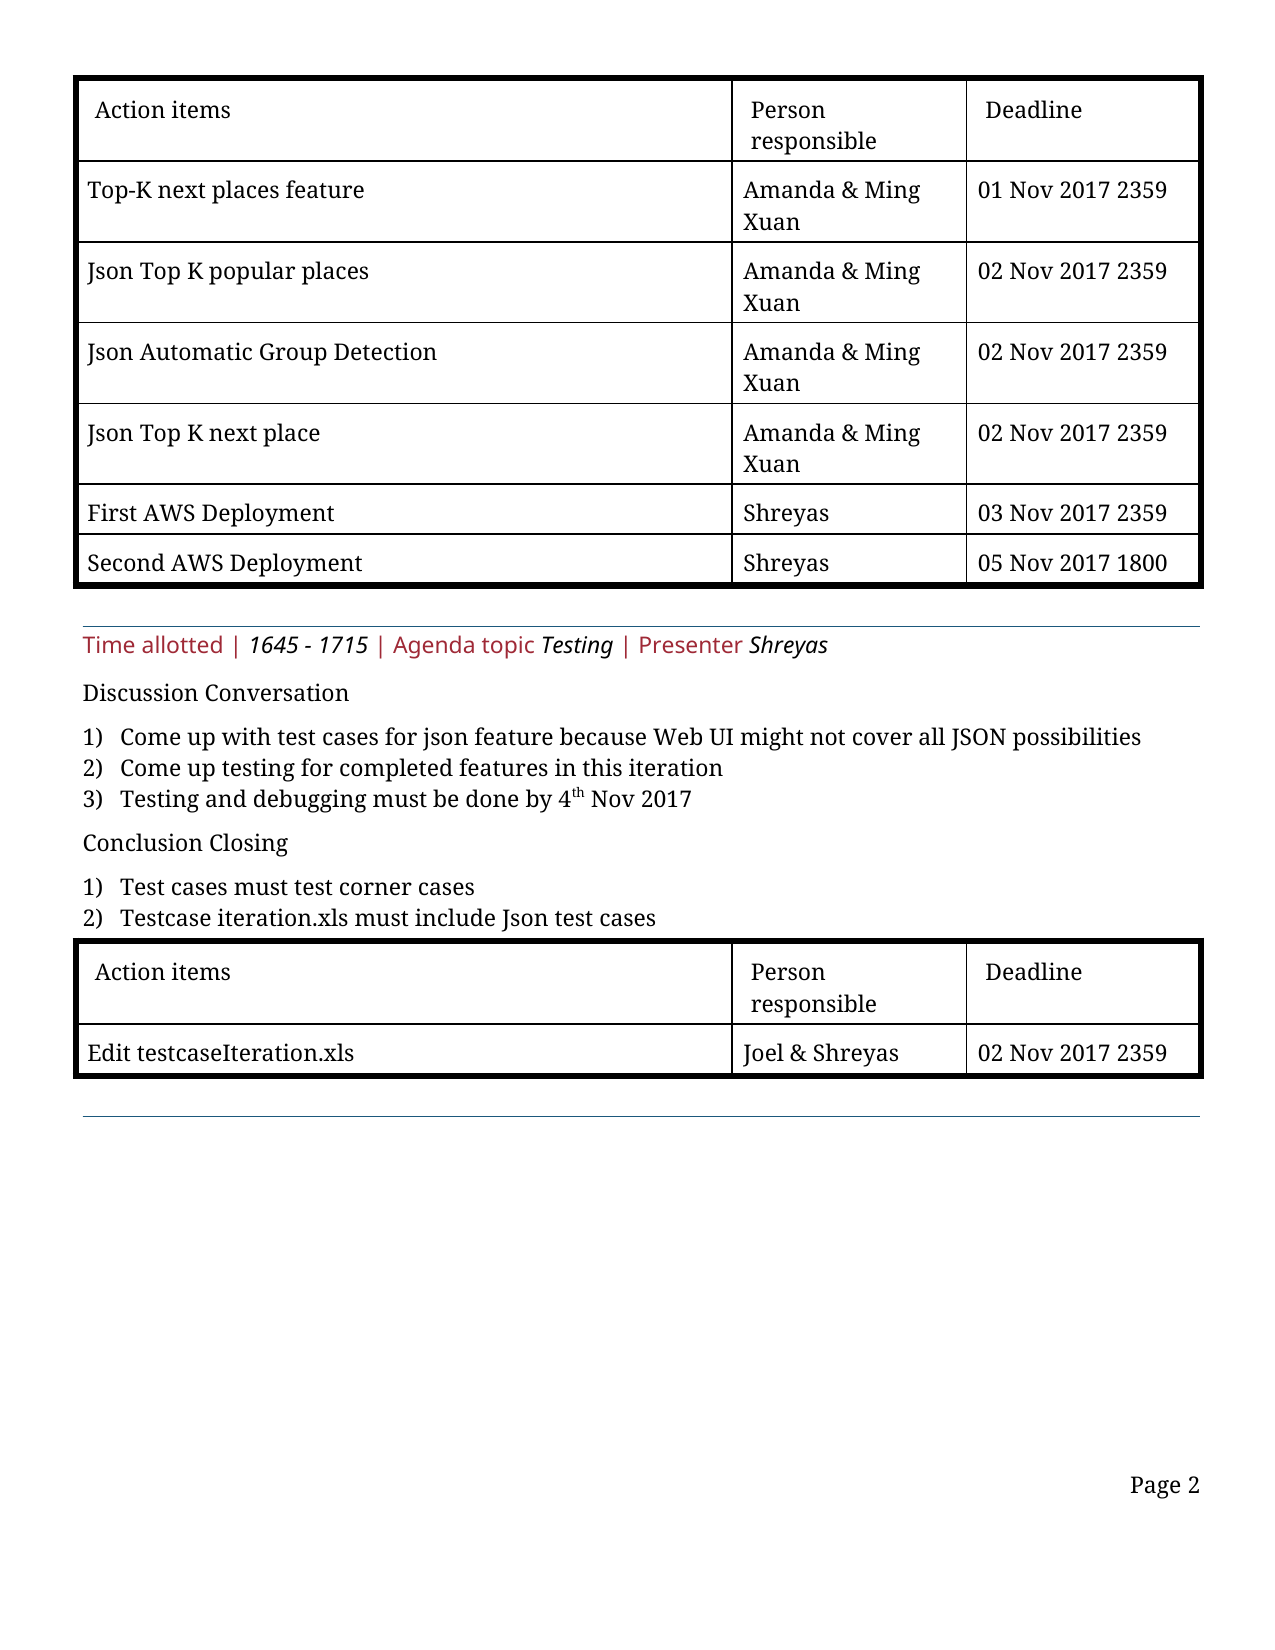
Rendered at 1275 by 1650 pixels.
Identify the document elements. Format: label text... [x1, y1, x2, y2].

table_cell Json Automatic Group Detection [79, 323, 731, 403]
table_cell 03 Nov 2017 2359 [967, 485, 1198, 533]
table_header Action items [79, 81, 731, 160]
table_header Deadline [967, 81, 1198, 160]
table_cell Json Top K next place [79, 404, 731, 483]
table_header Person responsible [733, 81, 966, 160]
table_header Action items [79, 944, 731, 1023]
table_cell Second AWS Deployment [79, 535, 731, 582]
table_cell 02 Nov 2017 2359 [967, 1025, 1198, 1072]
table_cell 02 Nov 2017 2359 [967, 323, 1198, 403]
table_cell Json Top K popular places [79, 243, 731, 322]
table_cell Amanda & Ming Xuan [733, 404, 966, 483]
subtitle Time allotted | 1645 - 1715 | Agenda topic Testing | Presenter Shreyas [82, 627, 1200, 660]
table_cell 05 Nov 2017 1800 [967, 535, 1198, 582]
list Testing and debugging must be done by 4th Nov 2017 [82, 783, 1200, 814]
table_cell Shreyas [733, 485, 966, 533]
list Come up with test cases for json feature because Web UI might not cover all JSON possibilities [82, 721, 1200, 752]
text Discussion Conversation [82, 677, 1200, 708]
table_cell Amanda & Ming Xuan [733, 162, 966, 241]
table_cell Amanda & Ming Xuan [733, 323, 966, 403]
table_cell Top-K next places feature [79, 162, 731, 241]
list Testcase iteration.xls must include Json test cases [82, 902, 1200, 933]
table_cell First AWS Deployment [79, 485, 731, 533]
table_header Deadline [967, 944, 1198, 1023]
text Conclusion Closing [82, 827, 1200, 858]
table_cell 01 Nov 2017 2359 [967, 162, 1198, 241]
table_cell 02 Nov 2017 2359 [967, 243, 1198, 322]
table_cell Shreyas [733, 535, 966, 582]
table_cell Edit testcaseIteration.xls [79, 1025, 731, 1072]
list Come up testing for completed features in this iteration [82, 752, 1200, 783]
table_cell 02 Nov 2017 2359 [967, 404, 1198, 483]
table_header Person responsible [733, 944, 966, 1023]
list Test cases must test corner cases [82, 871, 1200, 902]
table_cell Amanda & Ming Xuan [733, 243, 966, 322]
table_cell Joel & Shreyas [733, 1025, 966, 1072]
